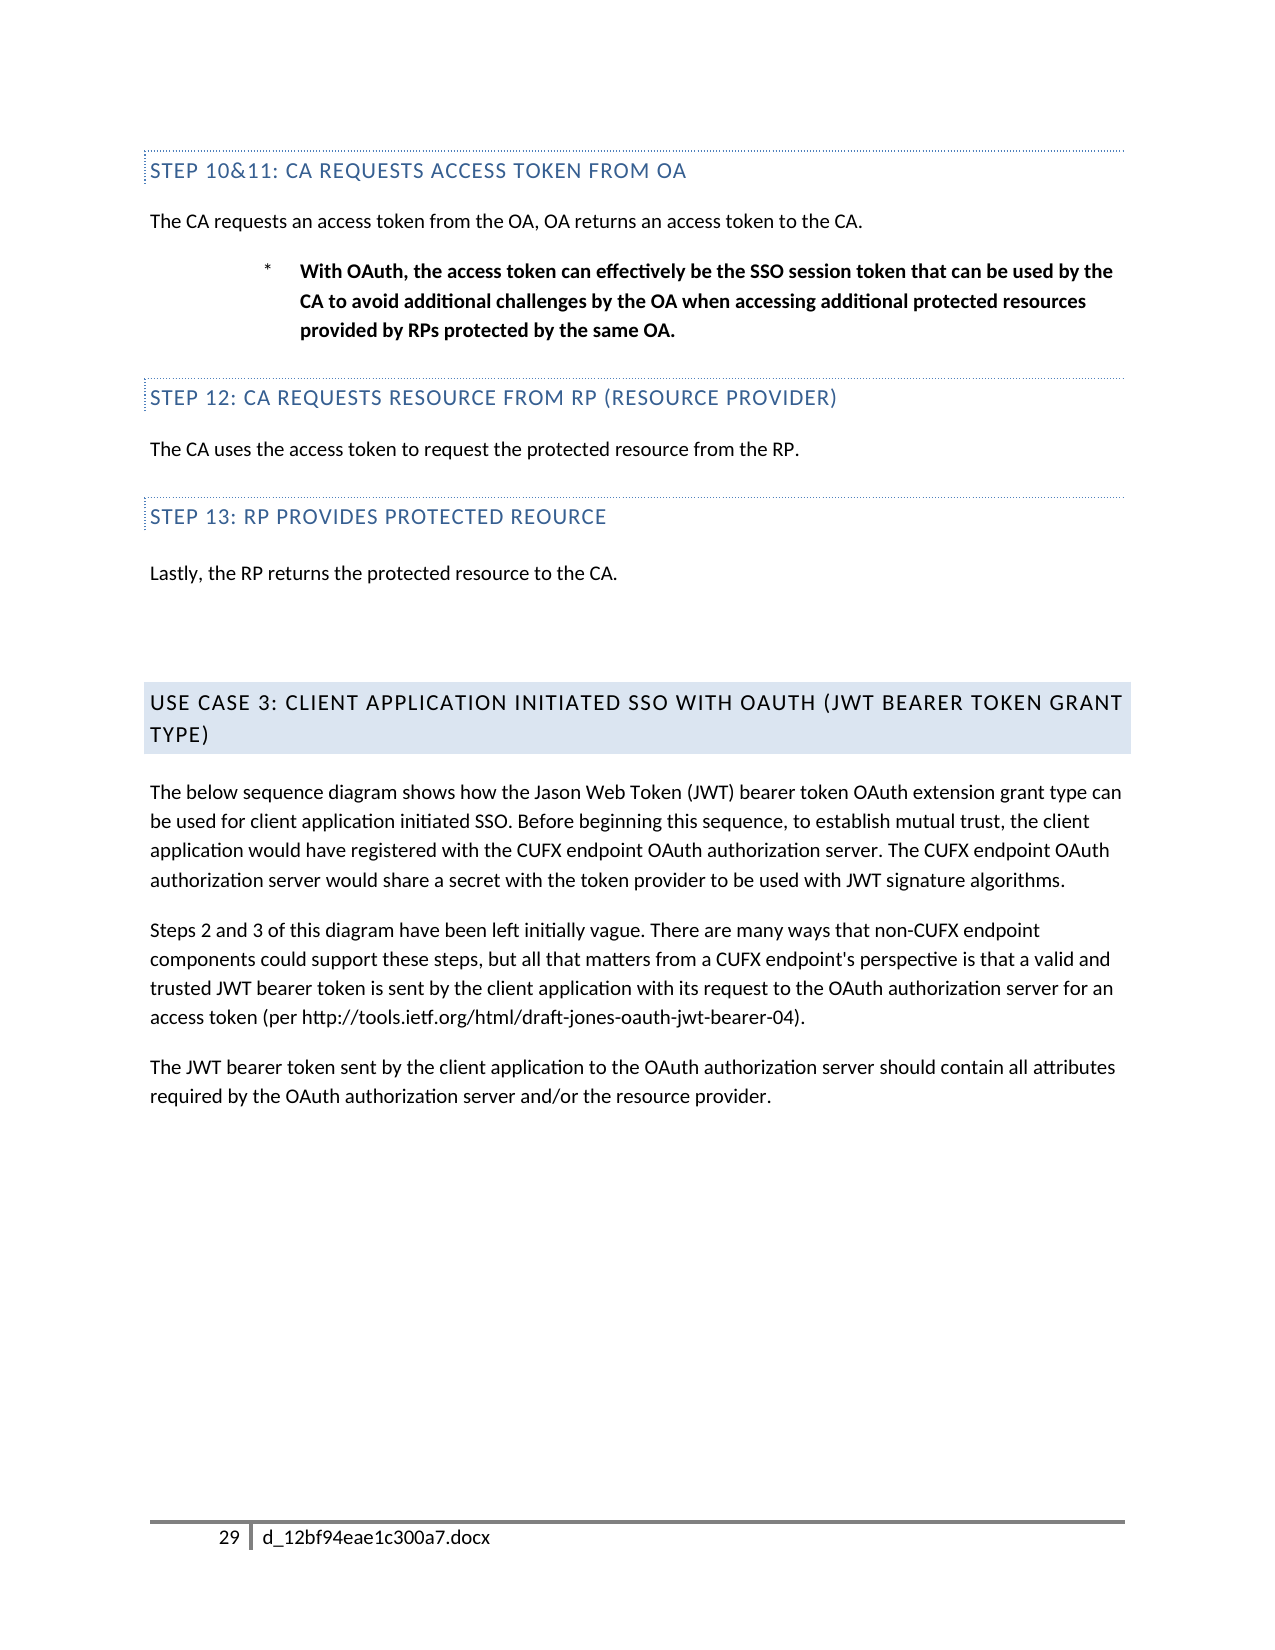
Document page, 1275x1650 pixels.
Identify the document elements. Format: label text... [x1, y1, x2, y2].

subtitle Step 13: rp provides protected reource [144, 497, 1125, 530]
text The below sequence diagram shows how the Jason Web Token (JWT) bearer token OAuth extension grant type can be used for client application initiated SSO. Before beginning this sequence, to establish mutual trust, the client application would have registered with the CUFX endpoint OAuth authorization server. The CUFX endpoint OAuth authorization server would share a secret with the token provider to be used with JWT signature algorithms. [150, 779, 1125, 892]
subtitle Use case 3: Client Application Initiated SSO with OAuth (JWT Bearer Token Grant Type) [150, 688, 1125, 748]
text Steps 2 and 3 of this diagram have been left initially vague. There are many ways that non-CUFX endpoint components could support these steps, but all that matters from a CUFX endpoint's perspective is that a valid and trusted JWT bearer token is sent by the client application with its request to the OAuth authorization server for an access token (per http://tools.ietf.org/html/draft-jones-oauth-jwt-bearer-04). [150, 917, 1125, 1030]
list With OAuth, the access token can effectively be the SSO session token that can be used by the CA to avoid additional challenges by the OA when accessing additional protected resources provided by RPs protected by the same OA. [262, 259, 1125, 342]
subtitle Step 10&11: ca requests access token from OA [144, 150, 1125, 184]
subtitle Step 12: ca requests resource from rp (resource provider) [144, 377, 1125, 411]
text The CA requests an access token from the OA, OA returns an access token to the CA. [150, 209, 1125, 234]
text Lastly, the RP returns the protected resource to the CA. [150, 560, 1125, 585]
text The CA uses the access token to request the protected resource from the RP. [150, 436, 1125, 462]
text The JWT bearer token sent by the client application to the OAuth authorization server should contain all attributes required by the OAuth authorization server and/or the resource provider. [150, 1054, 1125, 1109]
